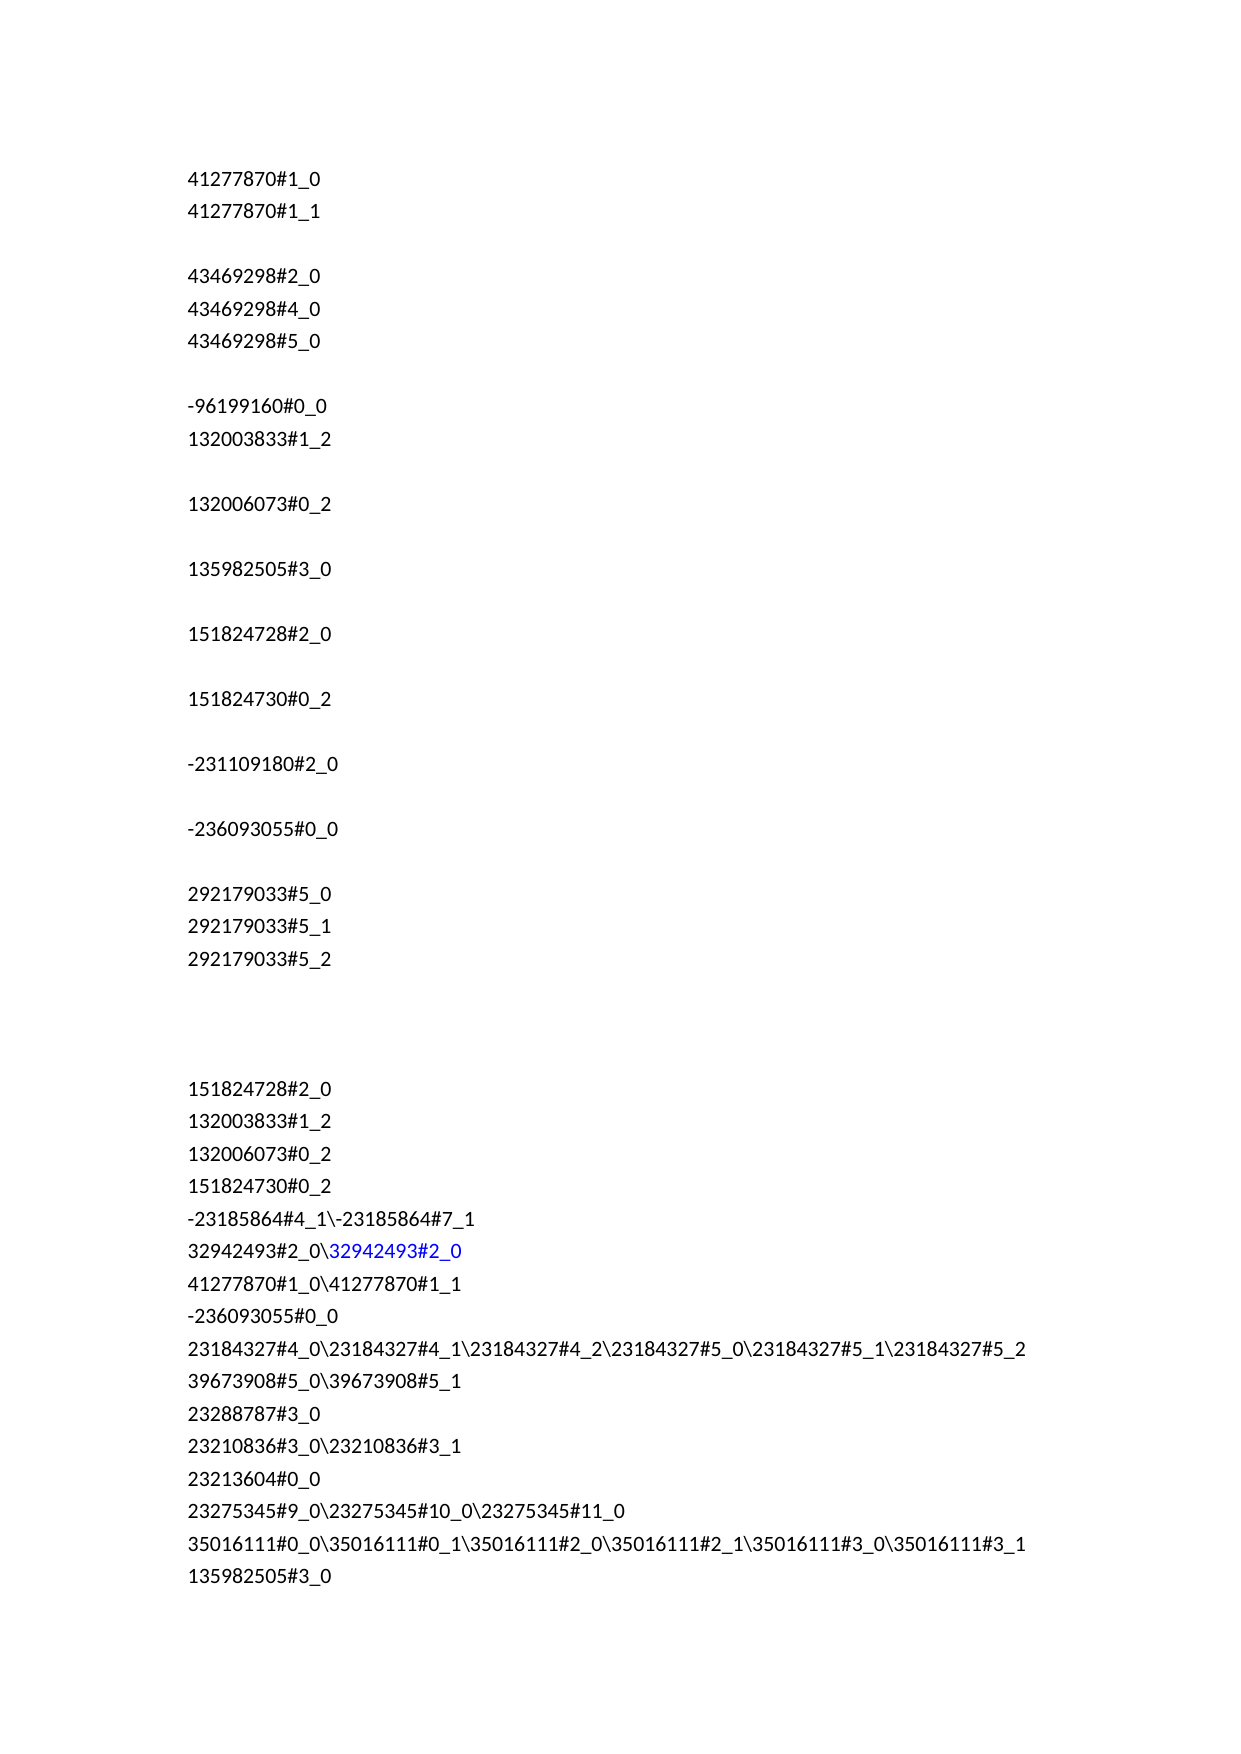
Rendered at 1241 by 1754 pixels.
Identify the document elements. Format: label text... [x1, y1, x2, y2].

text 151824728#2_0 [187, 1072, 1053, 1104]
text 23210836#3_0\23210836#3_1 [187, 1429, 1053, 1462]
text 135982505#3_0 [187, 1559, 1053, 1592]
text -231109180#2_0 [187, 747, 1053, 779]
text 43469298#2_0 [187, 259, 1053, 292]
text 41277870#1_1 [187, 194, 1053, 227]
text 23213604#0_0 [187, 1462, 1053, 1494]
text -236093055#0_0 [187, 1299, 1053, 1332]
text 135982505#3_0 [187, 552, 1053, 584]
text 132006073#0_2 [187, 1137, 1053, 1169]
text 151824730#0_2 [187, 1169, 1053, 1202]
text 132003833#1_2 [187, 422, 1053, 454]
text 151824728#2_0 [187, 617, 1053, 649]
text 292179033#5_0 [187, 877, 1053, 909]
text 23288787#3_0 [187, 1397, 1053, 1429]
text 43469298#4_0 [187, 292, 1053, 324]
text 41277870#1_0 [187, 162, 1053, 194]
text 132006073#0_2 [187, 487, 1053, 519]
text 292179033#5_2 [187, 942, 1053, 974]
text 35016111#0_0\35016111#0_1\35016111#2_0\35016111#2_1\35016111#3_0\35016111#3_1 [187, 1527, 1053, 1559]
text 41277870#1_0\41277870#1_1 [187, 1267, 1053, 1299]
text 23184327#4_0\23184327#4_1\23184327#4_2\23184327#5_0\23184327#5_1\23184327#5_2 [187, 1332, 1053, 1364]
text 43469298#5_0 [187, 324, 1053, 357]
text -96199160#0_0 [187, 389, 1053, 422]
text 151824730#0_2 [187, 682, 1053, 714]
text -236093055#0_0 [187, 812, 1053, 844]
text -23185864#4_1\-23185864#7_1 [187, 1202, 1053, 1234]
text 39673908#5_0\39673908#5_1 [187, 1364, 1053, 1397]
text 32942493#2_0\32942493#2_0 [187, 1234, 1053, 1267]
text 292179033#5_1 [187, 909, 1053, 942]
text 23275345#9_0\23275345#10_0\23275345#11_0 [187, 1494, 1053, 1527]
text 132003833#1_2 [187, 1104, 1053, 1137]
